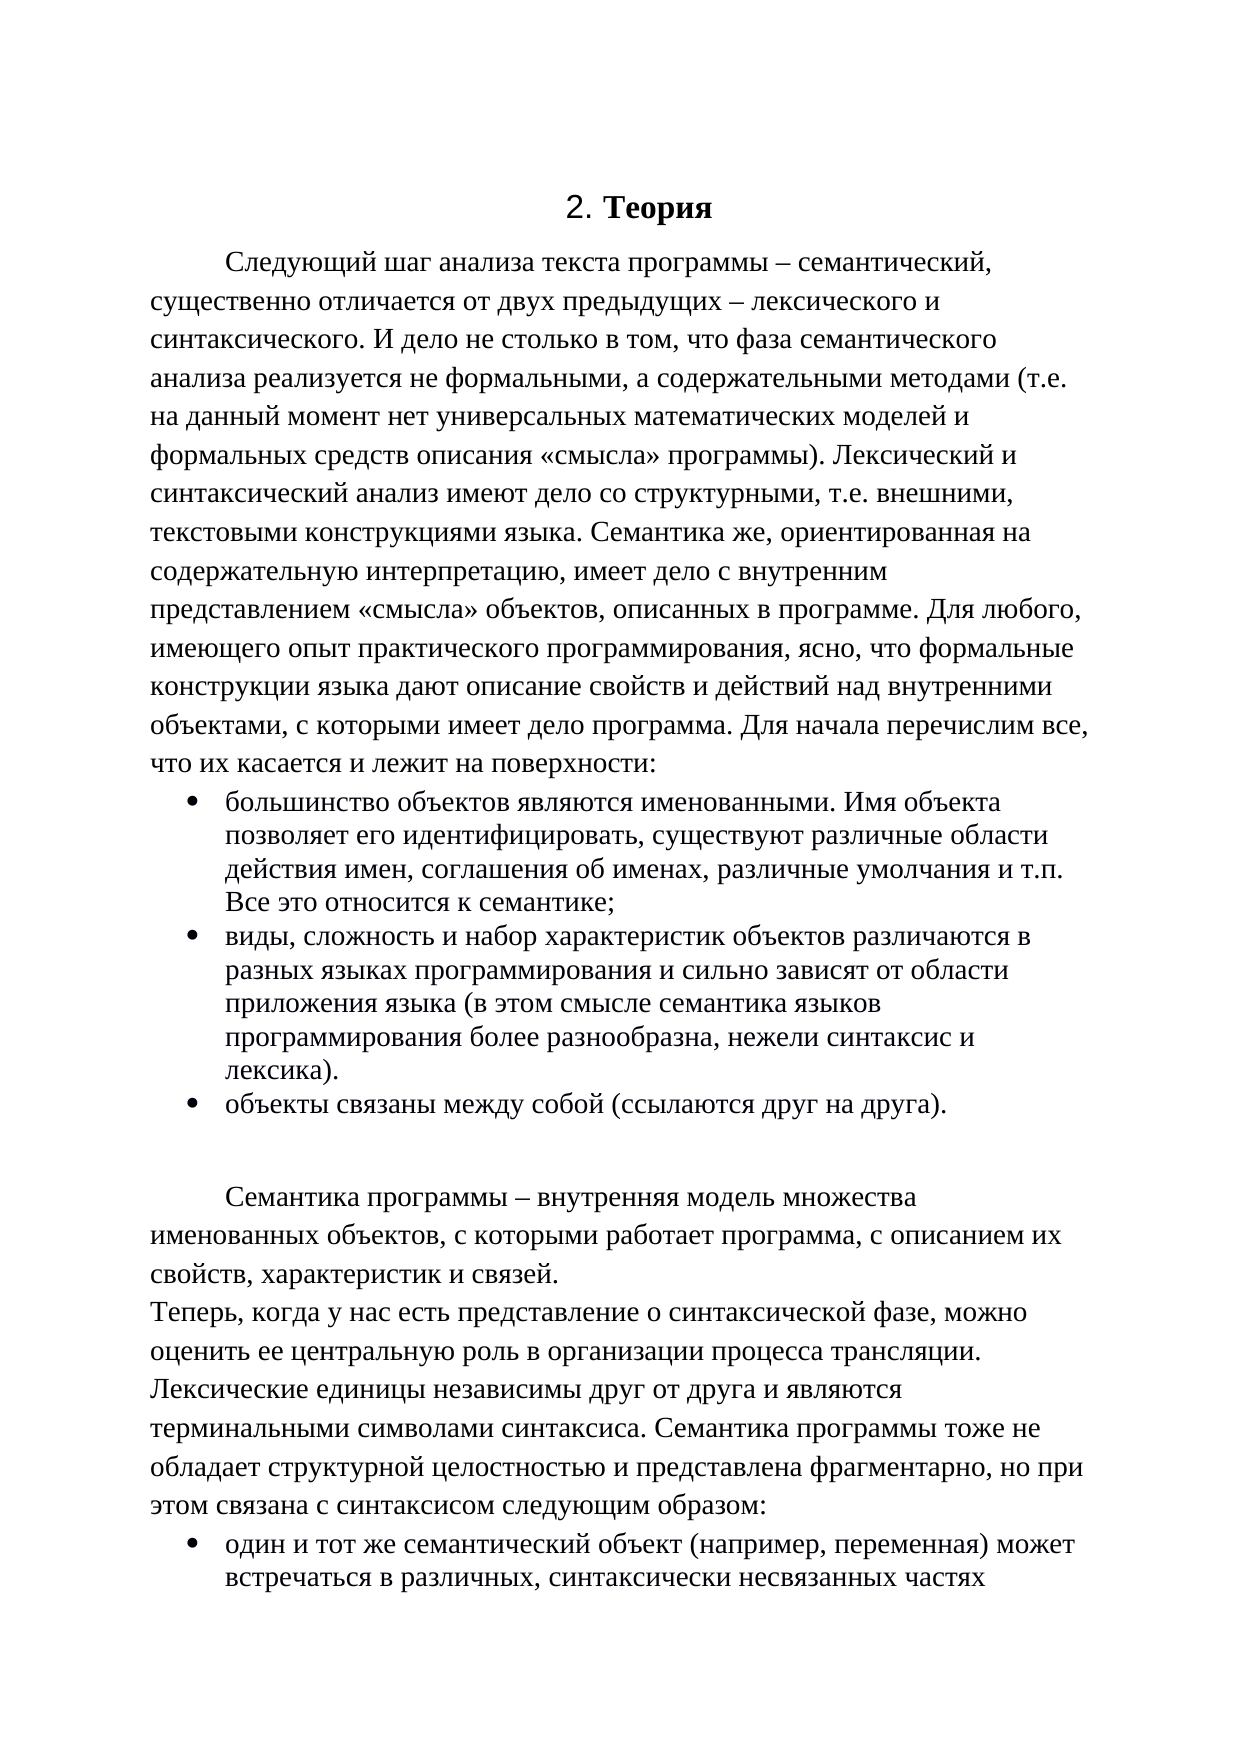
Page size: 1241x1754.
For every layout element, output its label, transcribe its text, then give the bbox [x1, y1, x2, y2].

text Теперь, когда у нас есть представление о синтаксической фазе, можно оценить ее центральную роль в организации процесса трансляции. Лексические единицы независимы друг от друга и являются терминальными символами синтаксиса. Семантика программы тоже не обладает структурной целостностью и представлена фрагментарно, но при этом связана с синтаксисом следующим образом: [150, 1294, 1090, 1521]
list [187, 1526, 1090, 1593]
text Семантика программы – внутренняя модель множества именованных объектов, с которыми работает программа, с описанием их свойств, характеристик и связей. [150, 1179, 1090, 1289]
subtitle Теория [187, 187, 1090, 226]
list объекты связаны между собой (ссылаются друг на друга). [187, 1086, 1090, 1119]
list виды, сложность и набор характеристик объектов различаются в разных языках программирования и сильно зависят от области приложения языка (в этом смысле семантика языков программирования более разнообразна, нежели синтаксис и лексика). [187, 918, 1090, 1086]
text Следующий шаг анализа текста программы – семантический, существенно отличается от двух предыдущих – лексического и синтаксического. И дело не столько в том, что фаза семантического анализа реализуется не формальными, а содержательными методами (т.е. на данный момент нет универсальных математических моделей и формальных средств описания «смысла» программы). Лексический и синтаксический анализ имеют дело со структурными, т.е. внешними, текстовыми конструкциями языка. Семантика же, ориентированная на содержательную интерпретацию, имеет дело с внутренним представлением «смысла» объектов, описанных в программе. Для любого, имеющего опыт практического программирования, ясно, что формальные конструкции языка дают описание свойств и действий над внутренними объектами, с которыми имеет дело программа. Для начала перечислим все, что их касается и лежит на поверхности: [150, 244, 1090, 779]
list большинство объектов являются именованными. Имя объекта позволяет его идентифицировать, существуют различные области действия имен, соглашения об именах, различные умолчания и т.п. Все это относится к семантике; [187, 784, 1090, 918]
